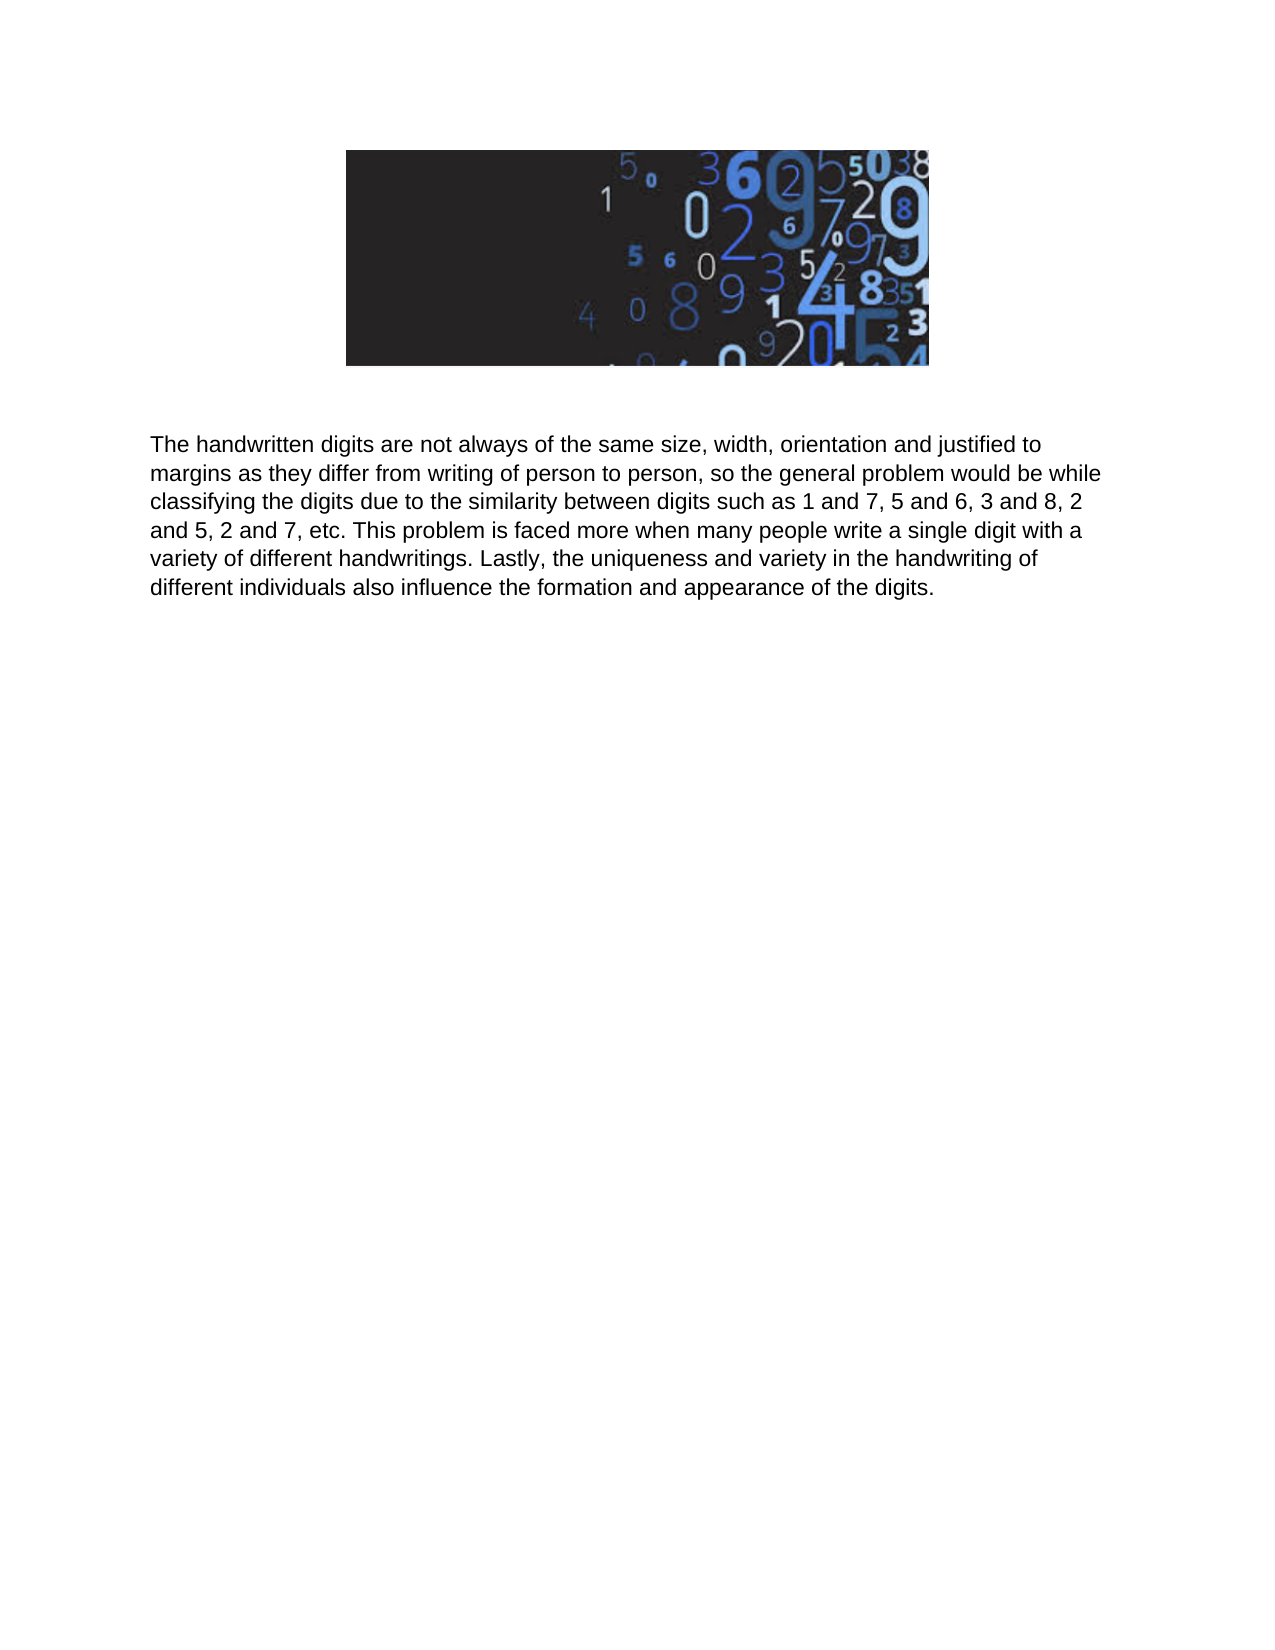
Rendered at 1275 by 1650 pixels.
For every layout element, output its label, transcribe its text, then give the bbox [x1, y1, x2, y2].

picture [346, 150, 929, 368]
text The handwritten digits are not always of the same size, width, orientation and justified to margins as they differ from writing of person to person, so the general problem would be while classifying the digits due to the similarity between digits such as 1 and 7, 5 and 6, 3 and 8, 2 and 5, 2 and 7, etc. This problem is faced more when many people write a single digit with a variety of different handwritings. Lastly, the uniqueness and variety in the handwriting of different individuals also influence the formation and appearance of the digits. [150, 431, 1125, 600]
